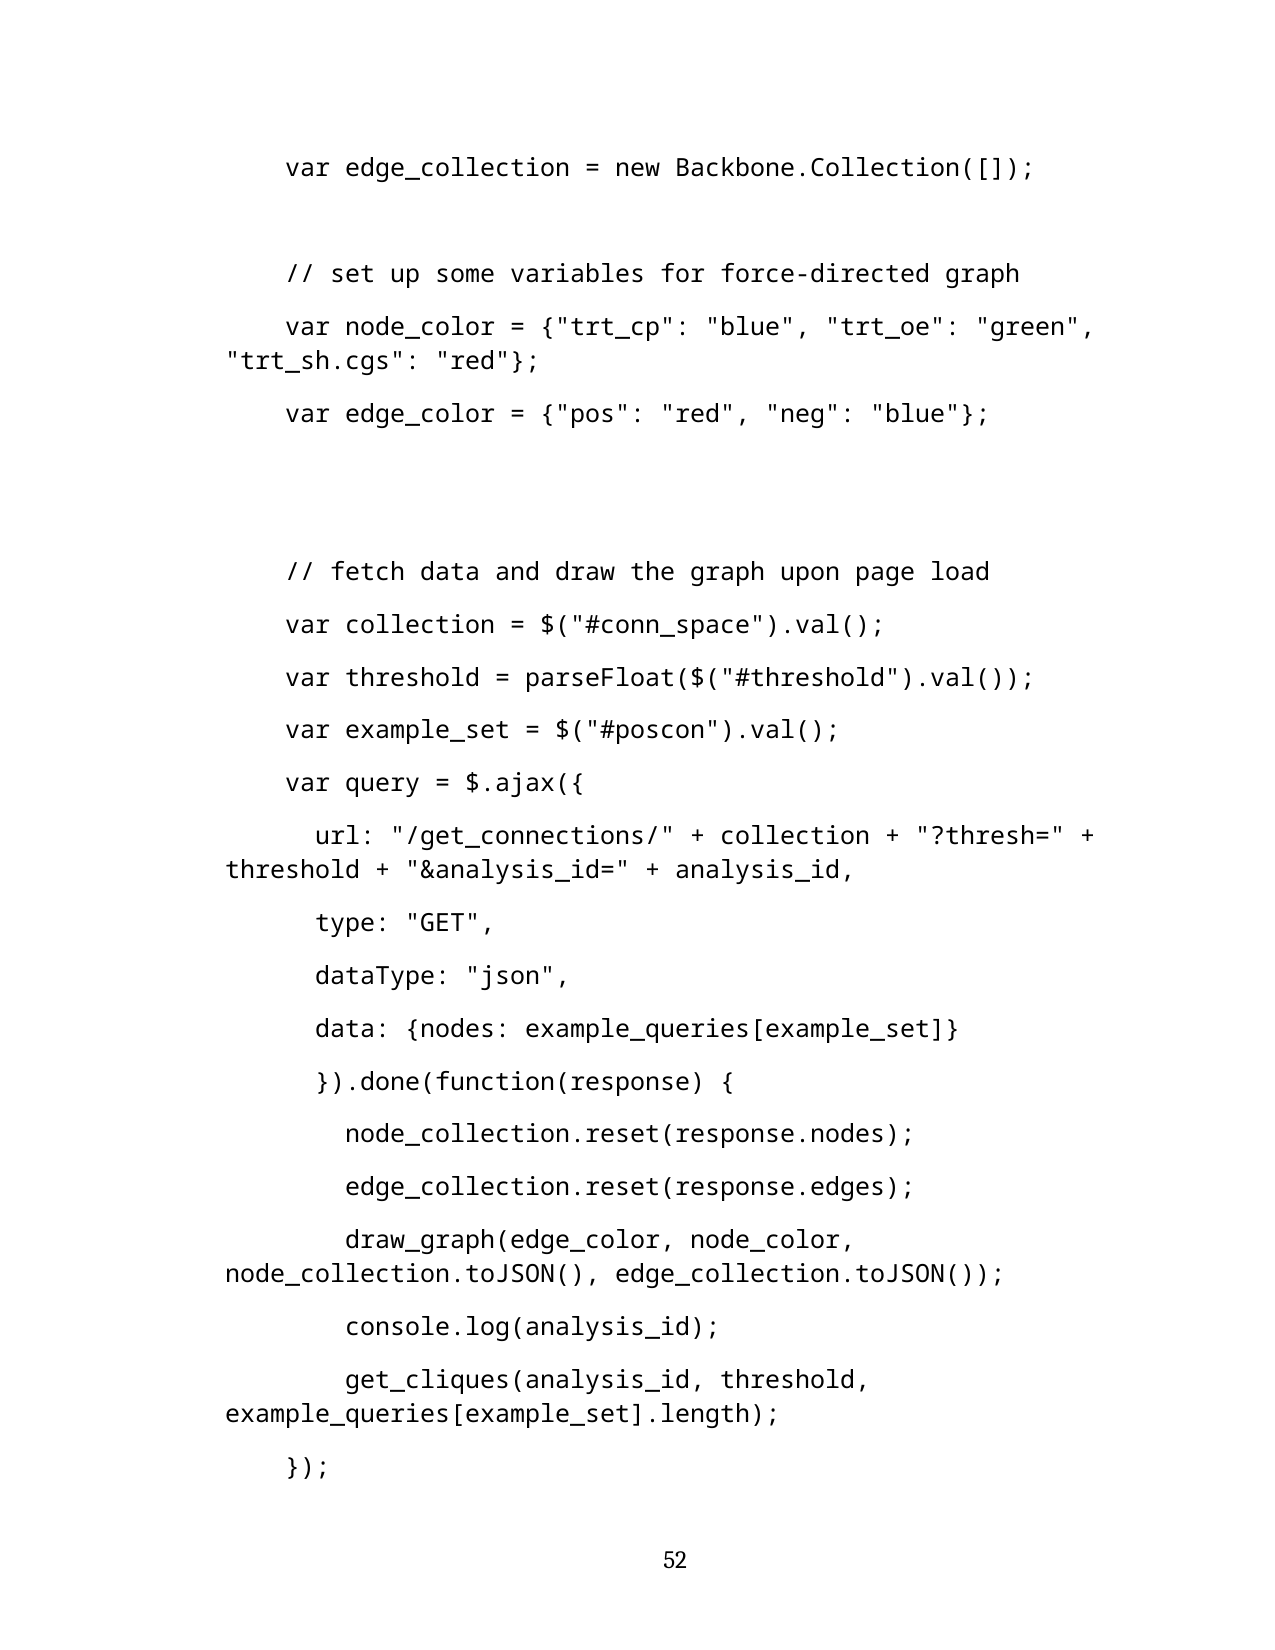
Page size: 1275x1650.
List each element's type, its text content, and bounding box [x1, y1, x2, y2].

text draw_graph(edge_color, node_color, node_collection.toJSON(), edge_collection.toJSON()); [225, 1222, 1125, 1290]
text console.log(analysis_id); [225, 1308, 1125, 1342]
text var edge_collection = new Backbone.Collection([]); [225, 150, 1125, 184]
text // fetch data and draw the graph upon page load [225, 554, 1125, 588]
text var threshold = parseFloat($("#threshold").val()); [225, 659, 1125, 693]
text var query = $.ajax({ [225, 765, 1125, 799]
text var collection = $("#conn_space").val(); [225, 607, 1125, 641]
text node_collection.reset(response.nodes); [225, 1116, 1125, 1150]
text }); [225, 1448, 1125, 1482]
text url: "/get_connections/" + collection + "?thresh=" + threshold + "&analysis_id=" + analysis_id, [225, 818, 1125, 886]
text get_cliques(analysis_id, threshold, example_queries[example_set].length); [225, 1361, 1125, 1429]
text type: "GET", [225, 905, 1125, 939]
text data: {nodes: example_queries[example_set]} [225, 1010, 1125, 1044]
text // set up some variables for force-directed graph [225, 256, 1125, 290]
text var edge_color = {"pos": "red", "neg": "blue"}; [225, 395, 1125, 429]
text var example_set = $("#poscon").val(); [225, 712, 1125, 746]
text var node_color = {"trt_cp": "blue", "trt_oe": "green", "trt_sh.cgs": "red"}; [225, 308, 1125, 377]
text dataType: "json", [225, 957, 1125, 992]
text edge_collection.reset(response.edges); [225, 1169, 1125, 1203]
text }).done(function(response) { [225, 1063, 1125, 1097]
